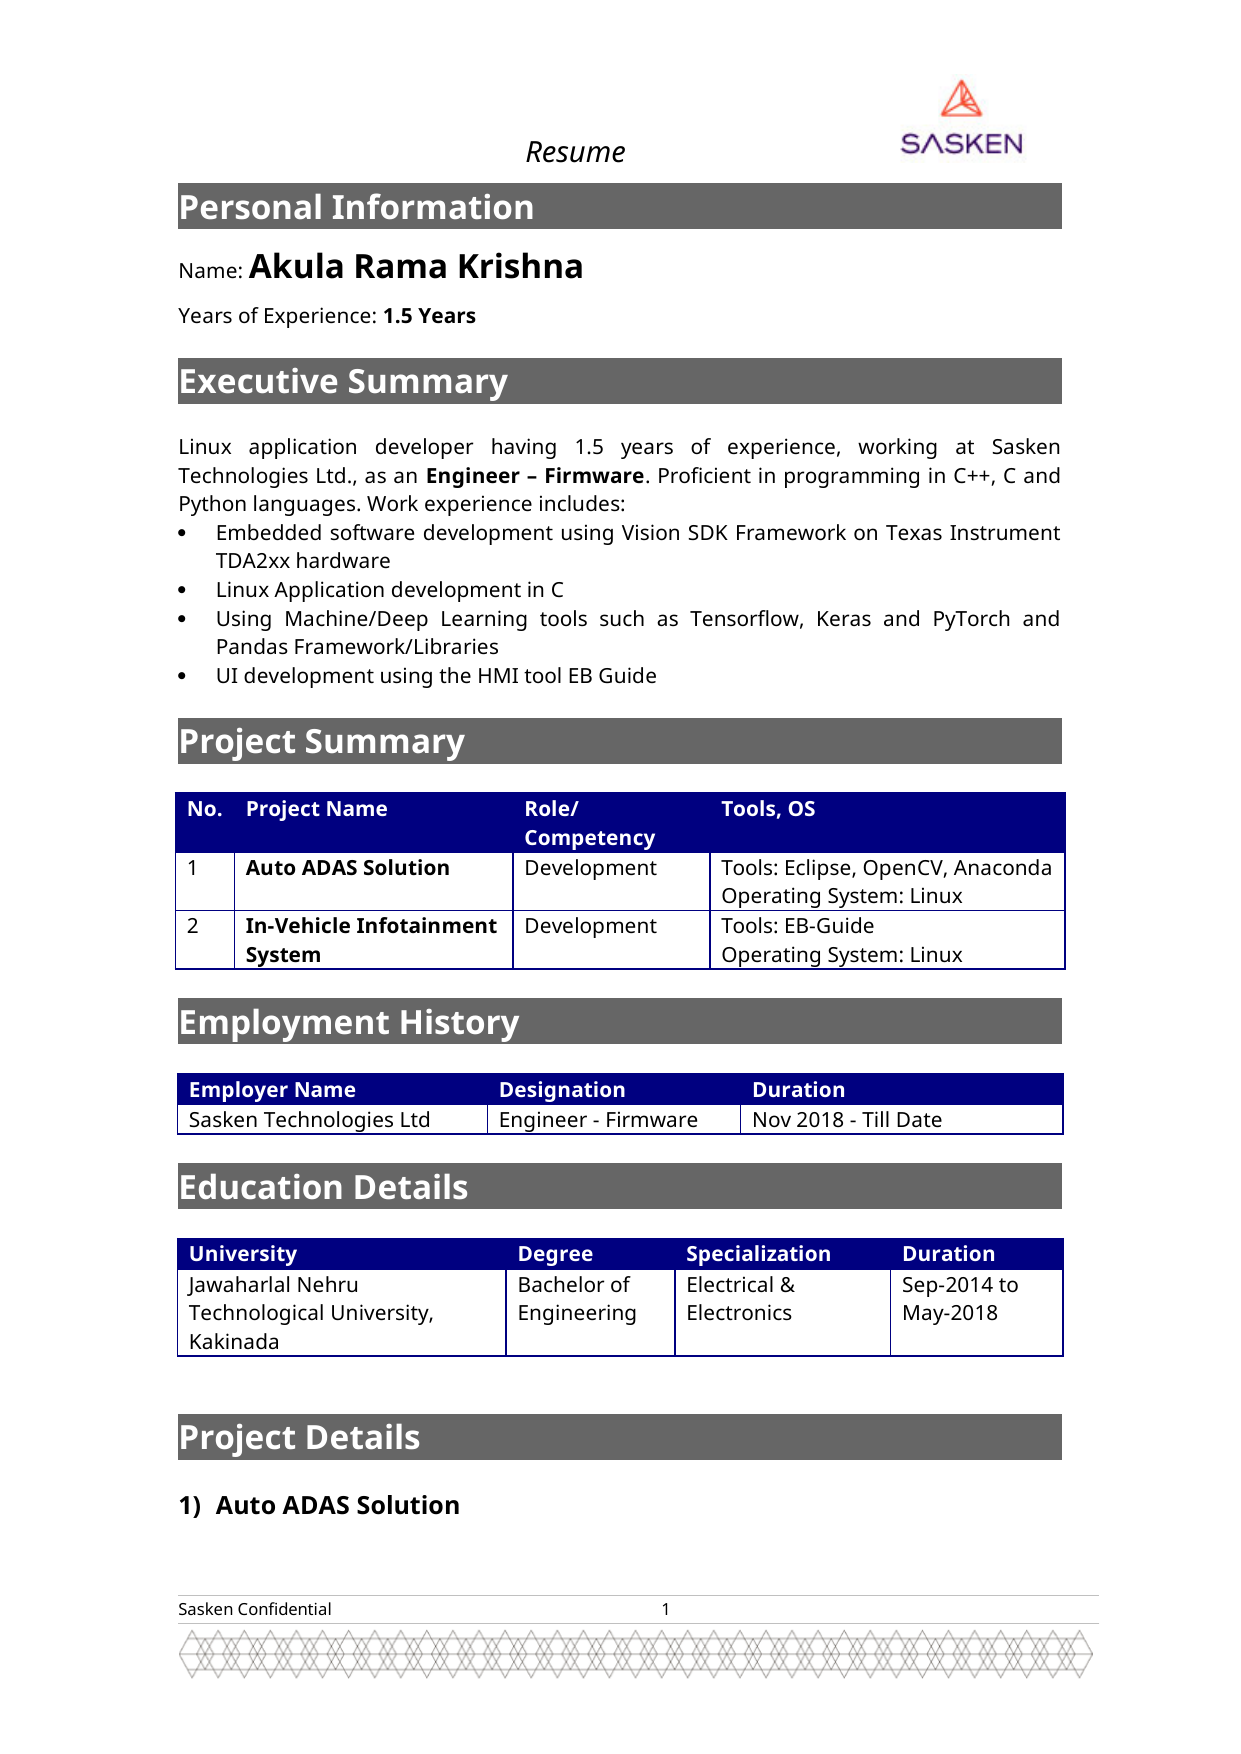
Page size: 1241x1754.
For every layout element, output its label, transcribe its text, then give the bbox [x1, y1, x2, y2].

list Embedded software development using Vision SDK Framework on Texas Instrument TDA2xx hardware [178, 518, 1062, 575]
text Name: Akula Rama Krishna [178, 242, 1062, 288]
text Education Details [178, 1163, 1062, 1209]
table_cell In-Vehicle Infotainment System [235, 911, 512, 968]
table_header Designation [488, 1075, 740, 1103]
table_header Project Name [235, 794, 512, 851]
table_cell Sasken Technologies Ltd [178, 1105, 487, 1133]
table_cell Nov 2018 - Till Date [741, 1105, 1062, 1133]
picture [863, 74, 1063, 163]
table_header Degree [507, 1240, 674, 1268]
text Executive Summary [178, 358, 1062, 404]
table_cell Engineer - Firmware [488, 1105, 740, 1133]
table_header University [178, 1240, 505, 1268]
list Using Machine/Deep Learning tools such as Tensorflow, Keras and PyTorch and Pandas Framework/Libraries [178, 603, 1062, 661]
table_header Duration [891, 1240, 1062, 1268]
table_cell Sep-2014 to May-2018 [891, 1270, 1062, 1355]
text Linux application developer having 1.5 years of experience, working at Sasken Technologies Ltd., as an Engineer – Firmware. Proficient in programming in C++, C and Python languages. Work experience includes: [178, 432, 1062, 518]
text Project Details [178, 1414, 1062, 1460]
text Years of Experience: 1.5 Years [178, 301, 1062, 329]
list UI development using the HMI tool EB Guide [178, 661, 1062, 689]
table_header Role/Competency [514, 794, 709, 851]
text Personal Information [178, 183, 1062, 229]
table_cell Development [514, 853, 709, 909]
list Auto ADAS Solution [178, 1488, 1062, 1522]
text Project Summary [178, 718, 1062, 764]
table_cell Electrical & Electronics [676, 1270, 890, 1355]
table_cell 1 [176, 853, 234, 909]
list Linux Application development in C [178, 575, 1062, 603]
table_header Duration [741, 1075, 1062, 1103]
table_cell 2 [176, 911, 234, 968]
table_cell Jawaharlal Nehru Technological University, Kakinada [178, 1270, 505, 1355]
table_cell Tools: EB-Guide Operating System: Linux [711, 911, 1064, 968]
text Employment History [178, 998, 1062, 1044]
table_header Specialization [676, 1240, 890, 1268]
table_header No. [176, 794, 234, 851]
table_cell Development [514, 911, 709, 968]
table_header Tools, OS [711, 794, 1064, 851]
table_cell Auto ADAS Solution [235, 853, 512, 909]
table_cell Tools: Eclipse, OpenCV, Anaconda Operating System: Linux [711, 853, 1064, 909]
table_cell Bachelor of Engineering [507, 1270, 674, 1355]
picture [178, 1629, 1093, 1679]
table_header Employer Name [178, 1075, 487, 1103]
